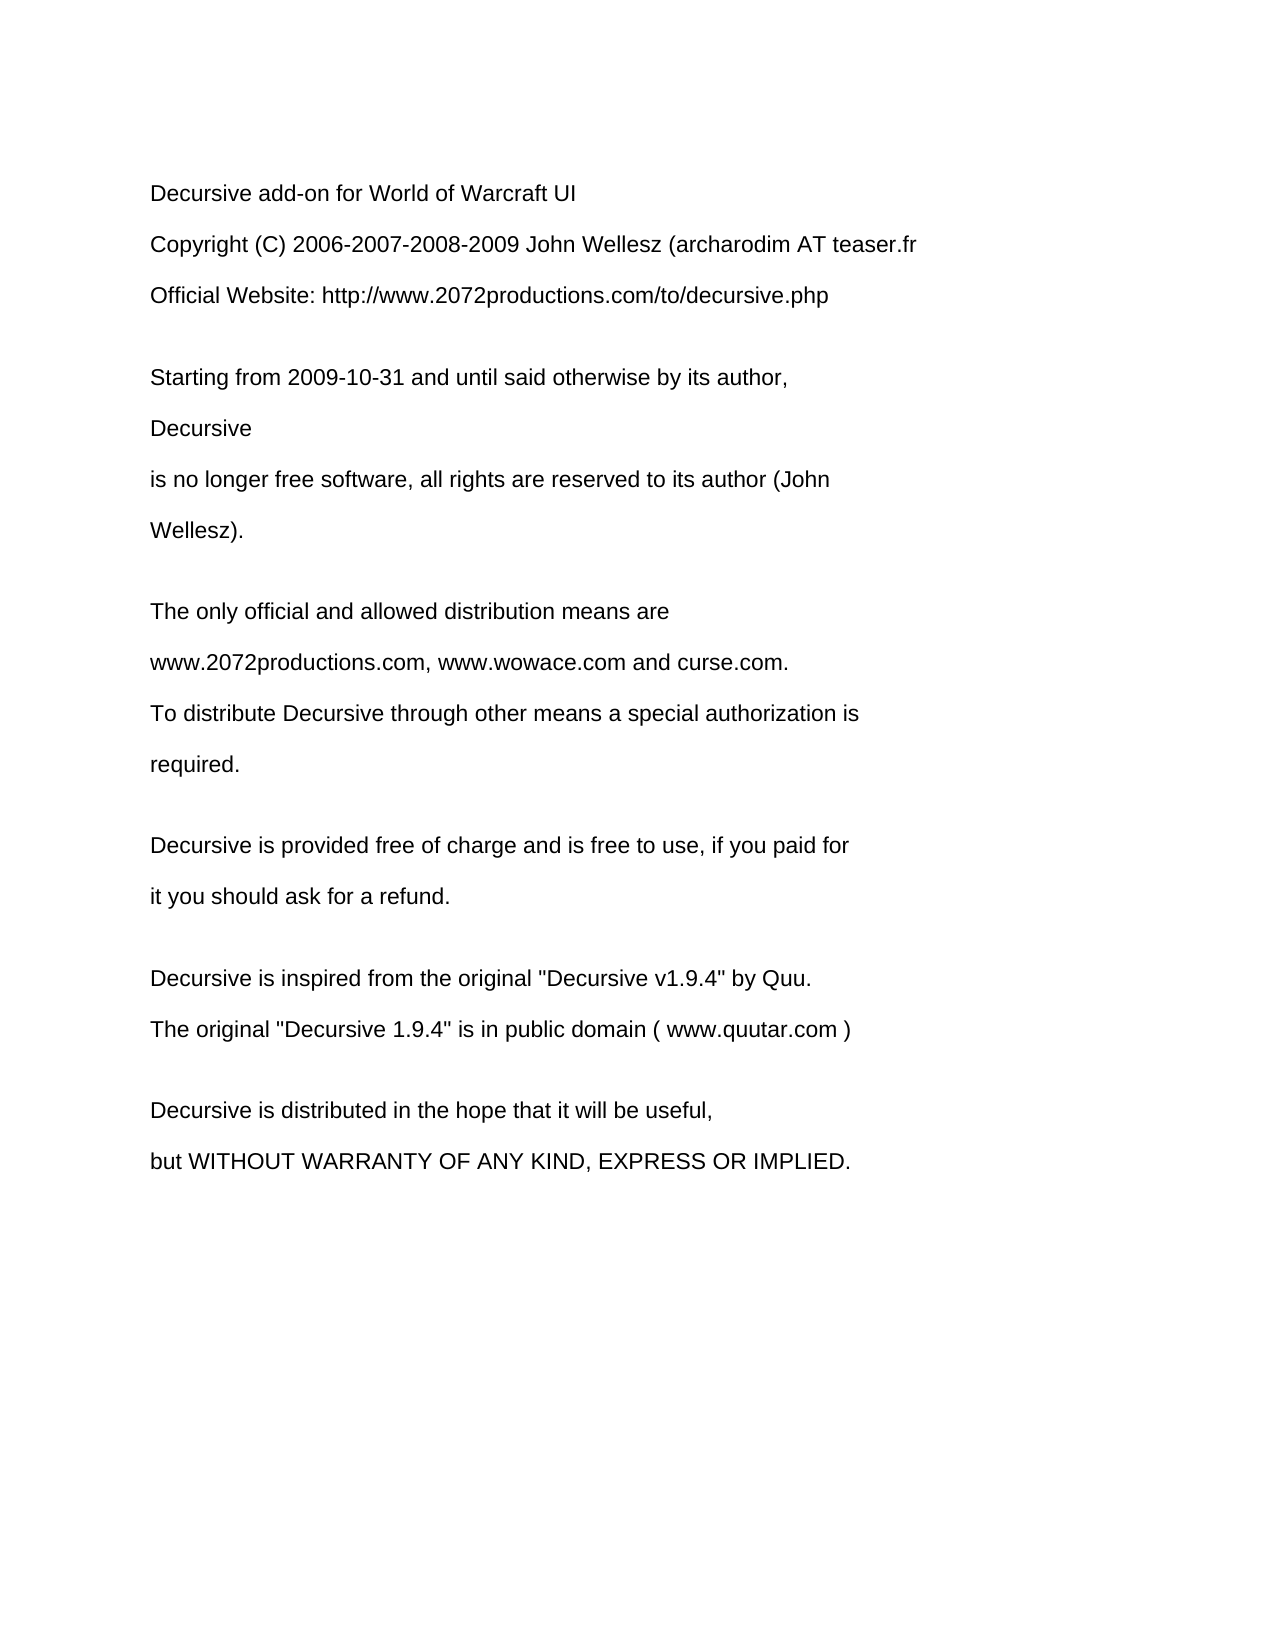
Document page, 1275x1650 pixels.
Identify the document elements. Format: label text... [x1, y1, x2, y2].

text Official Website: http://www.2072productions.com/to/decursive.php [150, 282, 1125, 309]
text but WITHOUT WARRANTY OF ANY KIND, EXPRESS OR IMPLIED. [150, 1148, 1125, 1174]
text Decursive is distributed in the hope that it will be useful, [150, 1097, 1125, 1123]
text Copyright (C) 2006-2007-2008-2009 John Wellesz (archarodim AT teaser.fr [150, 231, 1125, 258]
text Wellesz). [150, 517, 1125, 543]
text The original "Decursive 1.9.4" is in public domain ( www.quutar.com ) [150, 1016, 1125, 1042]
text Starting from 2009-10-31 and until said otherwise by its author, [150, 363, 1125, 390]
text Decursive is provided free of charge and is free to use, if you paid for [150, 832, 1125, 859]
text The only official and allowed distribution means are [150, 598, 1125, 624]
text Decursive add-on for World of Warcraft UI [150, 180, 1125, 207]
text it you should ask for a refund. [150, 883, 1125, 910]
text Decursive [150, 414, 1125, 441]
text Decursive is inspired from the original "Decursive v1.9.4" by Quu. [150, 964, 1125, 991]
text www.2072productions.com, www.wowace.com and curse.com. [150, 649, 1125, 675]
text required. [150, 751, 1125, 777]
text is no longer free software, all rights are reserved to its author (John [150, 466, 1125, 492]
text To distribute Decursive through other means a special authorization is [150, 700, 1125, 726]
